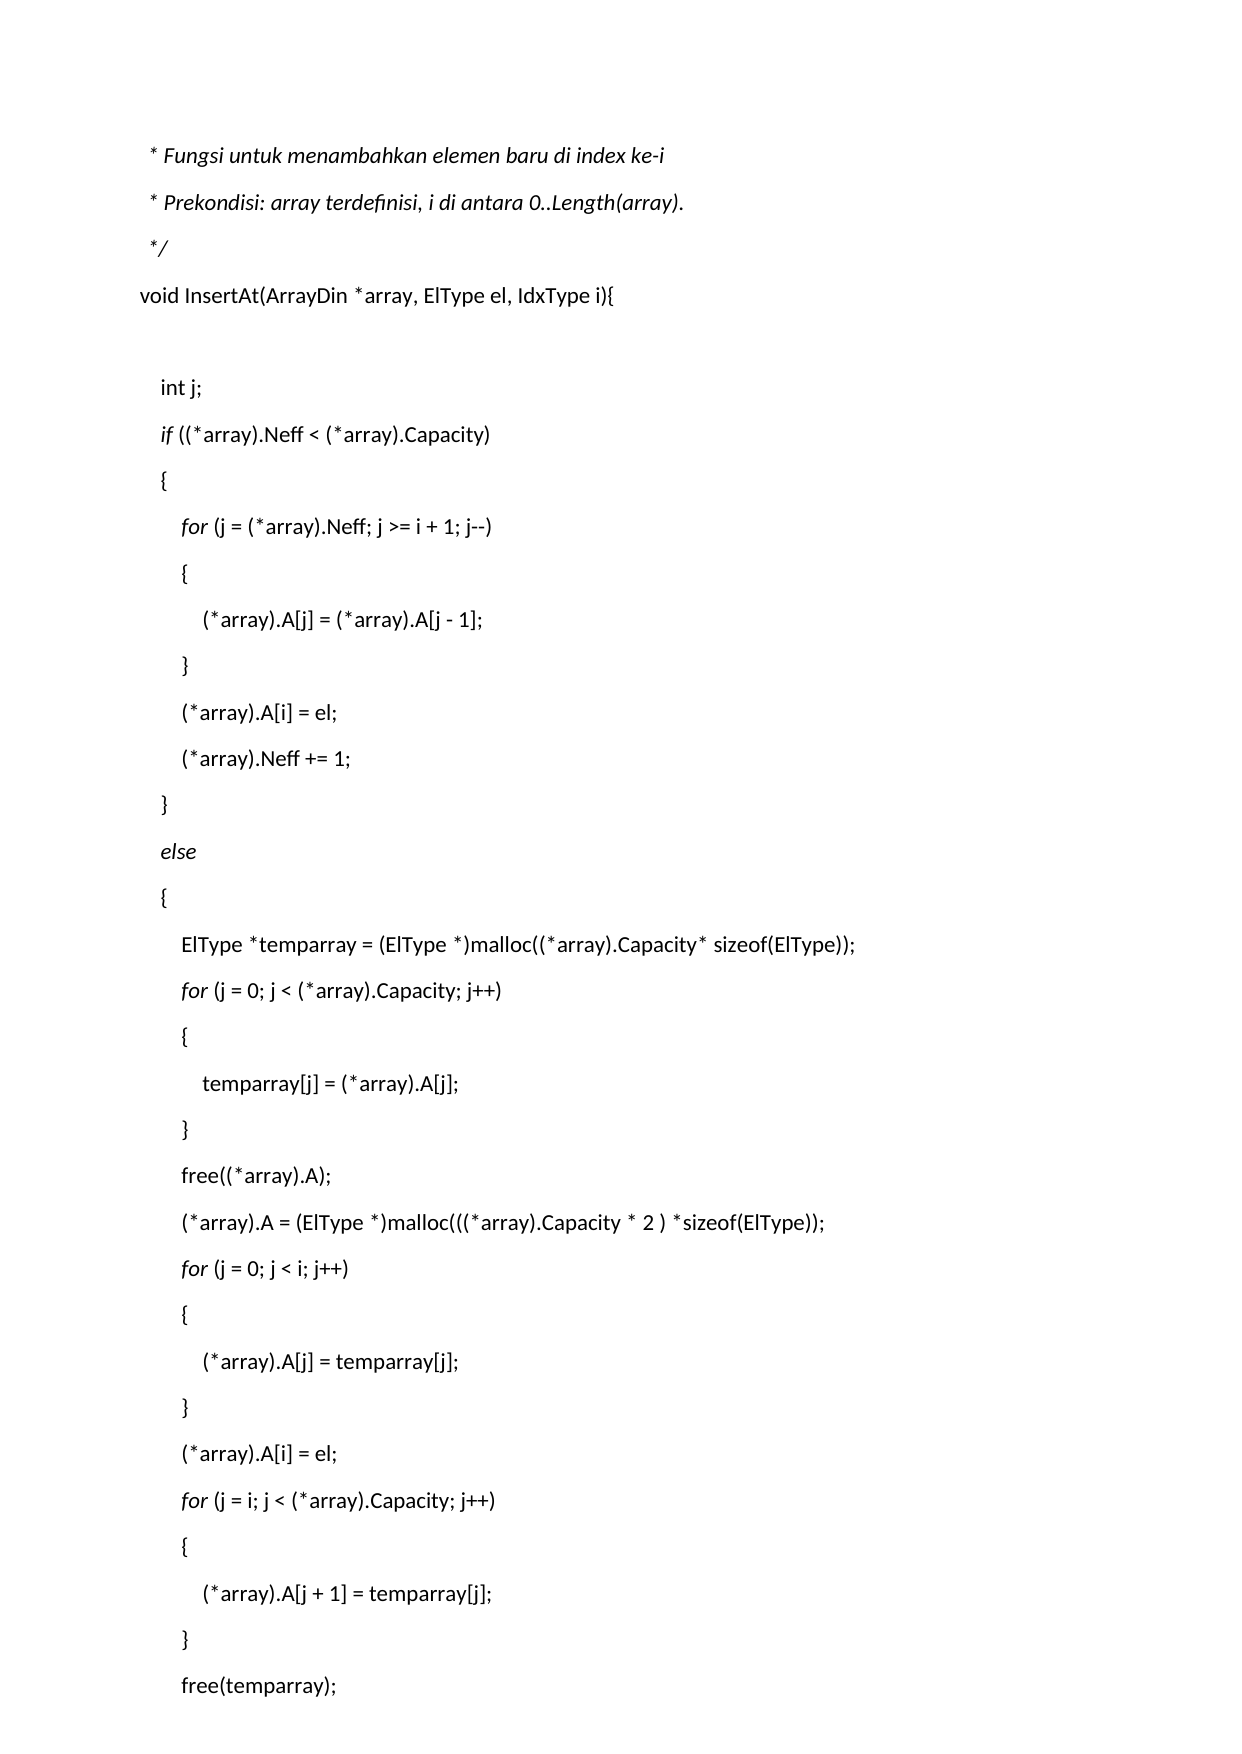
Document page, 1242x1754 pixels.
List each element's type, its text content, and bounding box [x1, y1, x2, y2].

text for (j = 0; j < (*array).Capacity; j++) [139, 976, 1067, 1004]
text { [139, 466, 1067, 494]
text temparray[j] = (*array).A[j]; [139, 1069, 1067, 1097]
text { [139, 883, 1067, 911]
text { [139, 1532, 1067, 1560]
text for (j = (*array).Neff; j >= i + 1; j--) [139, 512, 1067, 541]
text } [139, 1625, 1067, 1653]
text { [139, 559, 1067, 587]
text } [139, 1393, 1067, 1421]
text (*array).A[j + 1] = temparray[j]; [139, 1579, 1067, 1607]
text } [139, 1115, 1067, 1143]
text (*array).A = (ElType *)malloc(((*array).Capacity * 2 ) *sizeof(ElType)); [139, 1208, 1067, 1236]
text for (j = i; j < (*array).Capacity; j++) [139, 1486, 1067, 1514]
text free((*array).A); [139, 1161, 1067, 1189]
text (*array).Neff += 1; [139, 744, 1067, 772]
text else [139, 837, 1067, 865]
text } [139, 652, 1067, 679]
text (*array).A[j] = (*array).A[j - 1]; [139, 605, 1067, 633]
text (*array).A[j] = temparray[j]; [139, 1347, 1067, 1375]
text void InsertAt(ArrayDin *array, ElType el, IdxType i){ [139, 281, 1067, 309]
text int j; [139, 373, 1067, 401]
text free(temparray); [139, 1671, 1067, 1699]
text ElType *temparray = (ElType *)malloc((*array).Capacity* sizeof(ElType)); [139, 930, 1067, 958]
text if ((*array).Neff < (*array).Capacity) [139, 420, 1067, 448]
text (*array).A[i] = el; [139, 698, 1067, 726]
text (*array).A[i] = el; [139, 1439, 1067, 1468]
text } [139, 791, 1067, 819]
text { [139, 1301, 1067, 1328]
text * Fungsi untuk menambahkan elemen baru di index ke-i [139, 142, 1067, 170]
text { [139, 1022, 1067, 1050]
text for (j = 0; j < i; j++) [139, 1254, 1067, 1282]
text */ [139, 234, 1067, 262]
text * Prekondisi: array terdefinisi, i di antara 0..Length(array). [139, 188, 1067, 216]
